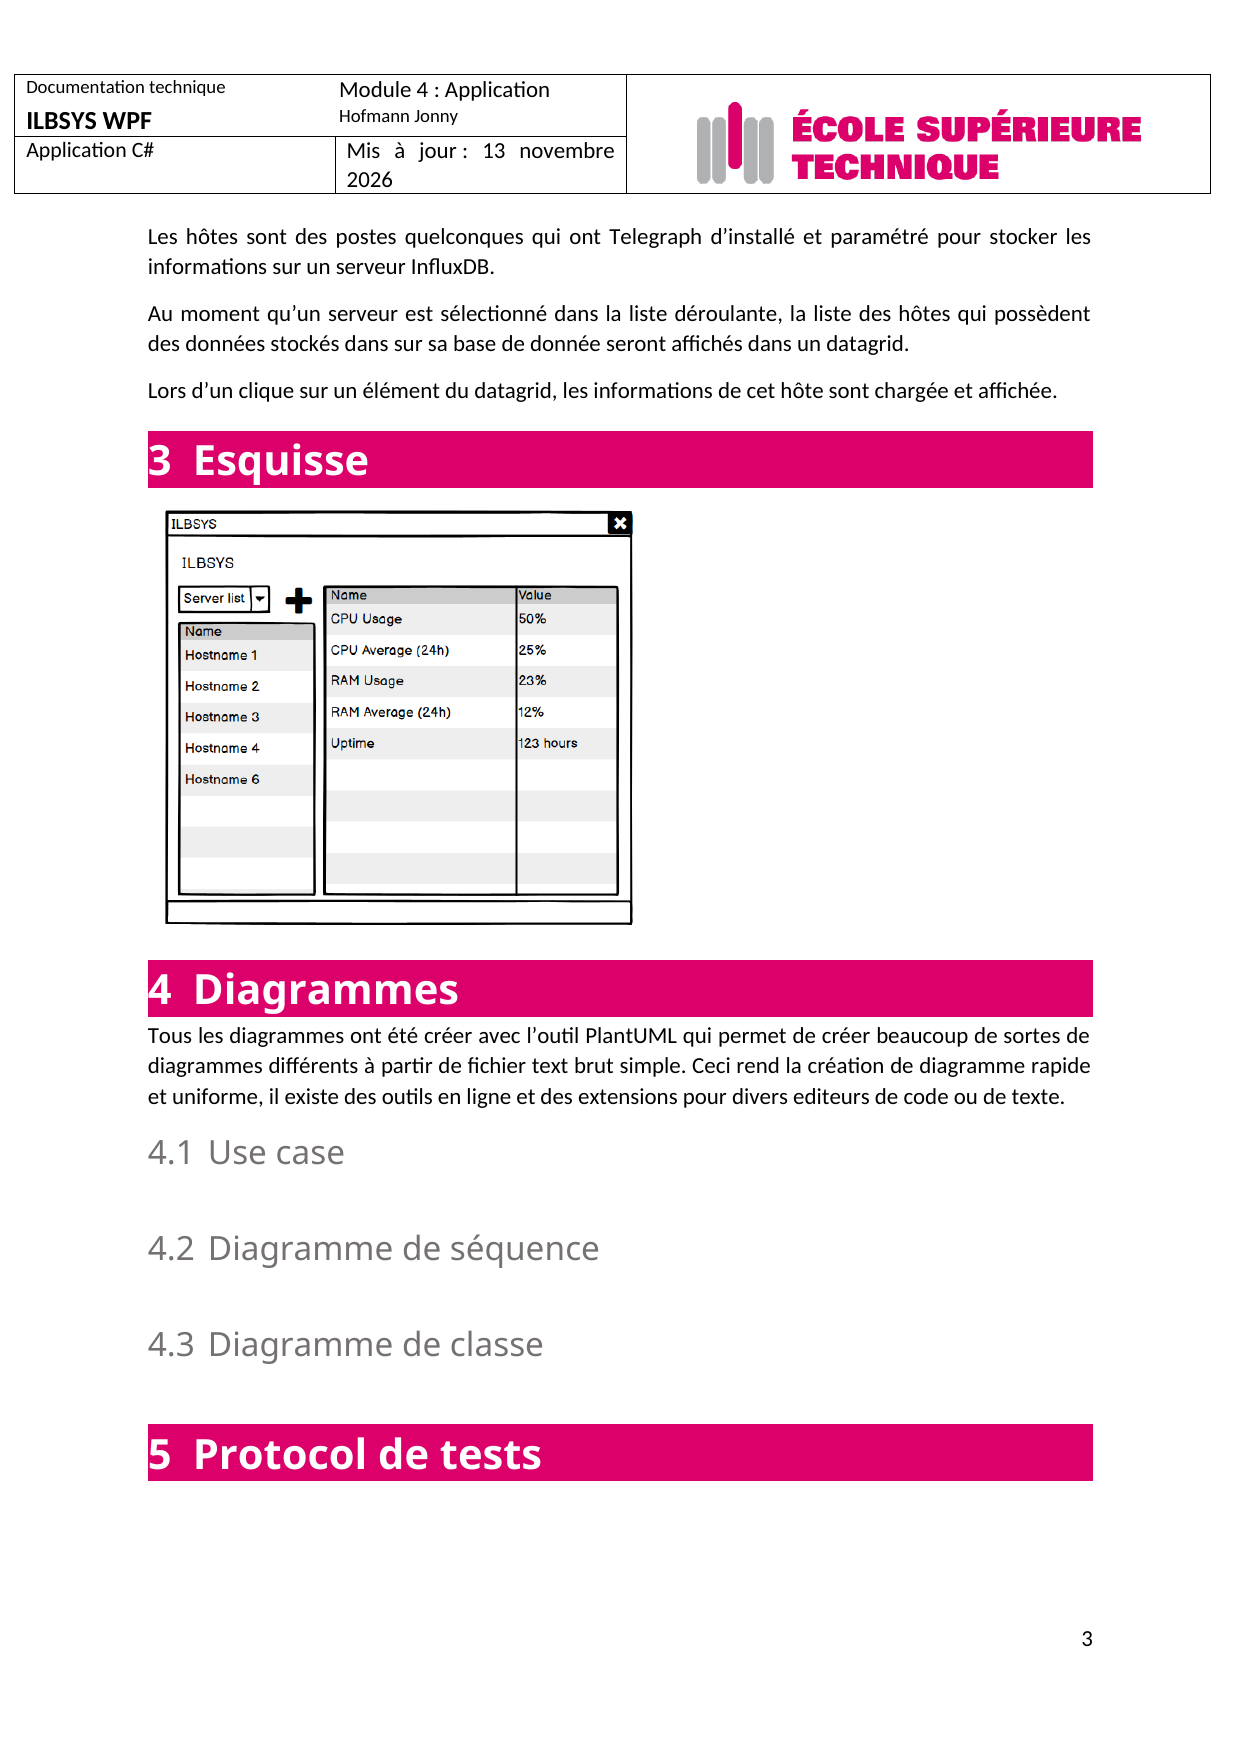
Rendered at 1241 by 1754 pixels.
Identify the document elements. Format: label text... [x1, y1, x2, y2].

subtitle Esquisse [148, 431, 1093, 488]
subtitle Use case [148, 1129, 1093, 1174]
text Au moment qu’un serveur est sélectionné dans la liste déroulante, la liste des hôtes qui possèdent des données stockés dans sur sa base de donnée seront affichés dans un datagrid. [148, 299, 1093, 357]
subtitle Diagramme de classe [148, 1320, 1093, 1366]
picture [637, 102, 1200, 184]
subtitle Diagramme de séquence [148, 1224, 1093, 1270]
text Tous les diagrammes ont été créer avec l’outil PlantUML qui permet de créer beaucoup de sortes de diagrammes différents à partir de fichier text brut simple. Ceci rend la création de diagramme rapide et uniforme, il existe des outils en ligne et des extensions pour divers editeurs de code ou de texte. [148, 1021, 1093, 1110]
picture [147, 492, 650, 933]
text Lors d’un clique sur un élément du datagrid, les informations de cet hôte sont chargée et affichée. [148, 376, 1093, 404]
text Les hôtes sont des postes quelconques qui ont Telegraph d’installé et paramétré pour stocker les informations sur un serveur InfluxDB. [148, 222, 1093, 280]
subtitle Diagrammes [148, 960, 1093, 1017]
subtitle Protocol de tests [148, 1424, 1093, 1481]
